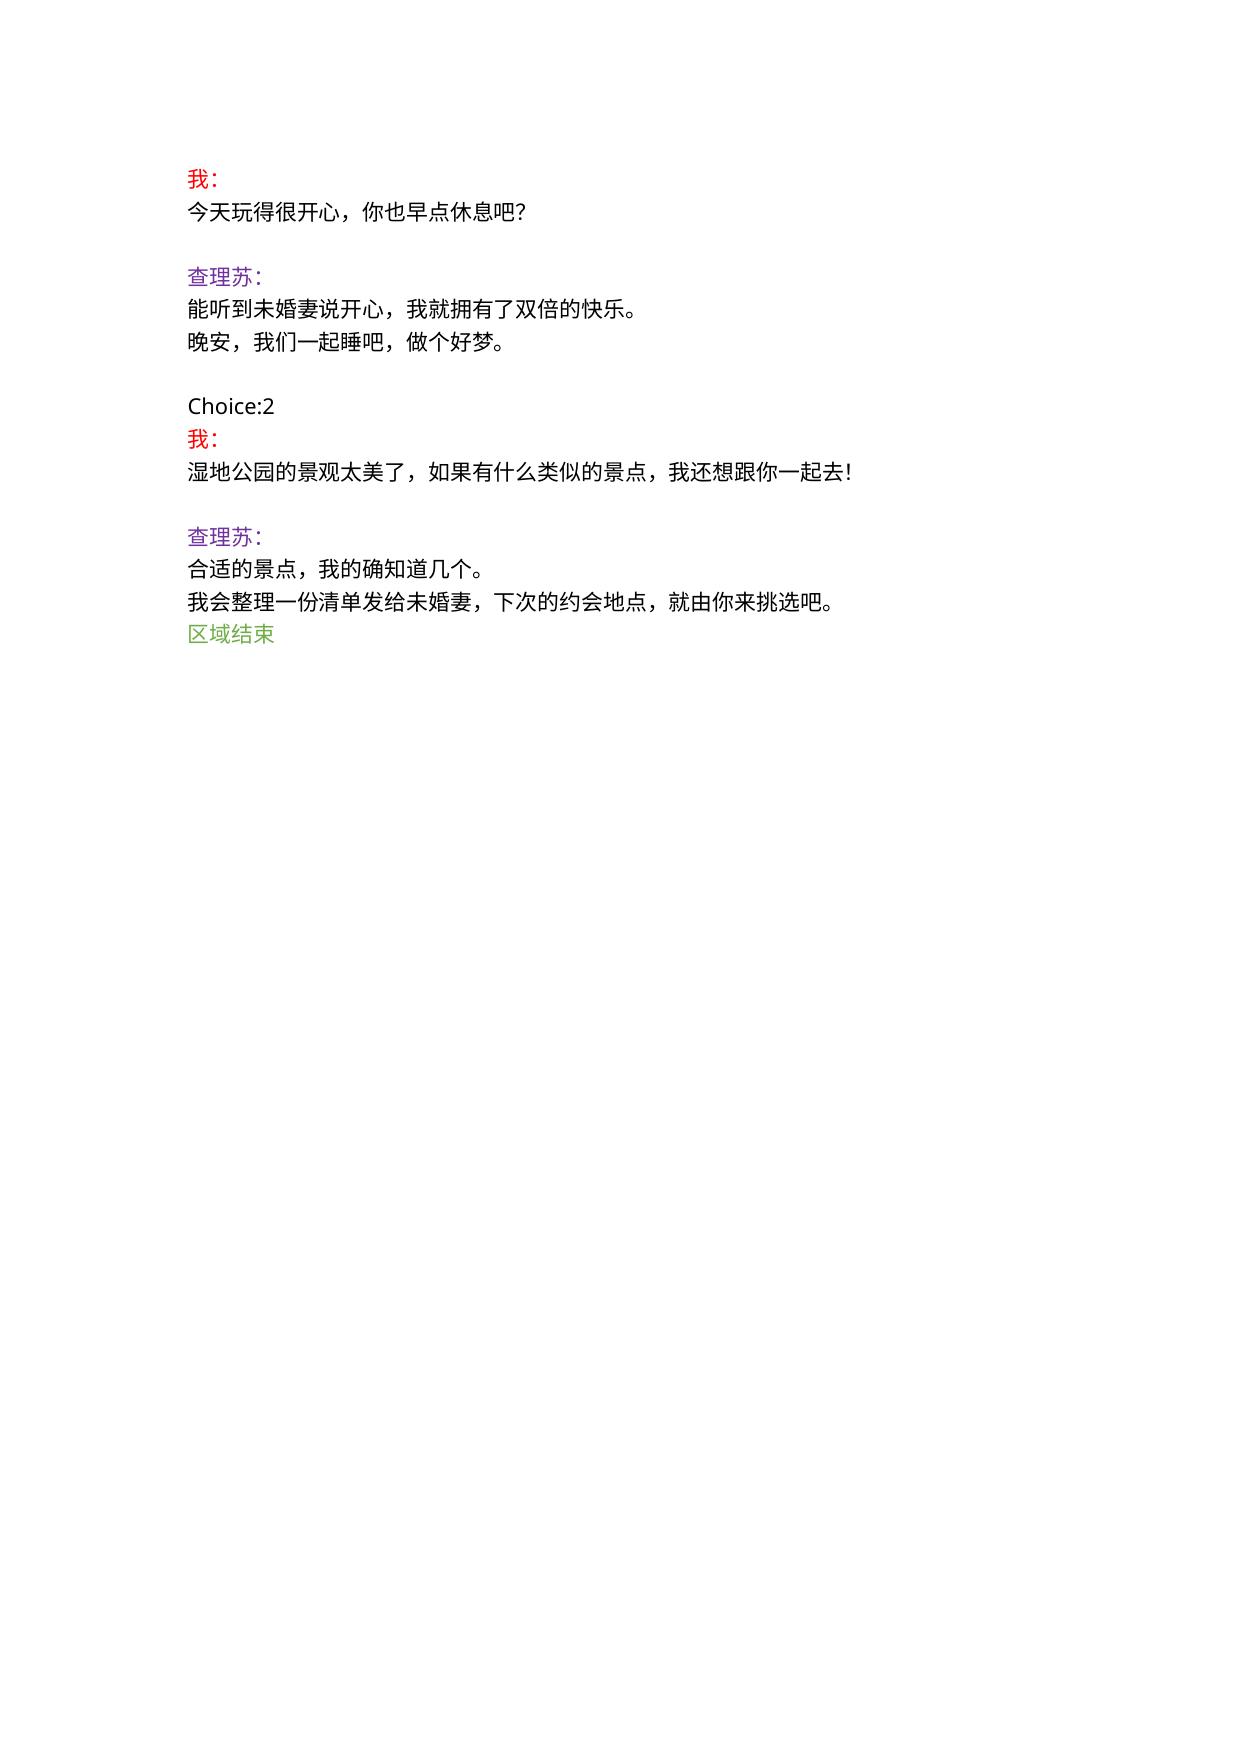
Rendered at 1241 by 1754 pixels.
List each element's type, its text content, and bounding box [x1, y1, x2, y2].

text 合适的景点，我的确知道几个。 [187, 552, 1053, 584]
text 区域结束 [187, 617, 1053, 649]
text 我会整理一份清单发给未婚妻，下次的约会地点，就由你来挑选吧。 [187, 584, 1053, 617]
text 查理苏： [187, 519, 1053, 552]
text Choice:2 [187, 389, 1053, 422]
text 我： [187, 422, 1053, 454]
text 我： [187, 162, 1053, 194]
text 晚安，我们一起睡吧，做个好梦。 [187, 324, 1053, 357]
text 能听到未婚妻说开心，我就拥有了双倍的快乐。 [187, 292, 1053, 324]
text 今天玩得很开心，你也早点休息吧？ [187, 194, 1053, 227]
text 查理苏： [187, 259, 1053, 292]
text 湿地公园的景观太美了，如果有什么类似的景点，我还想跟你一起去！ [187, 454, 1053, 487]
